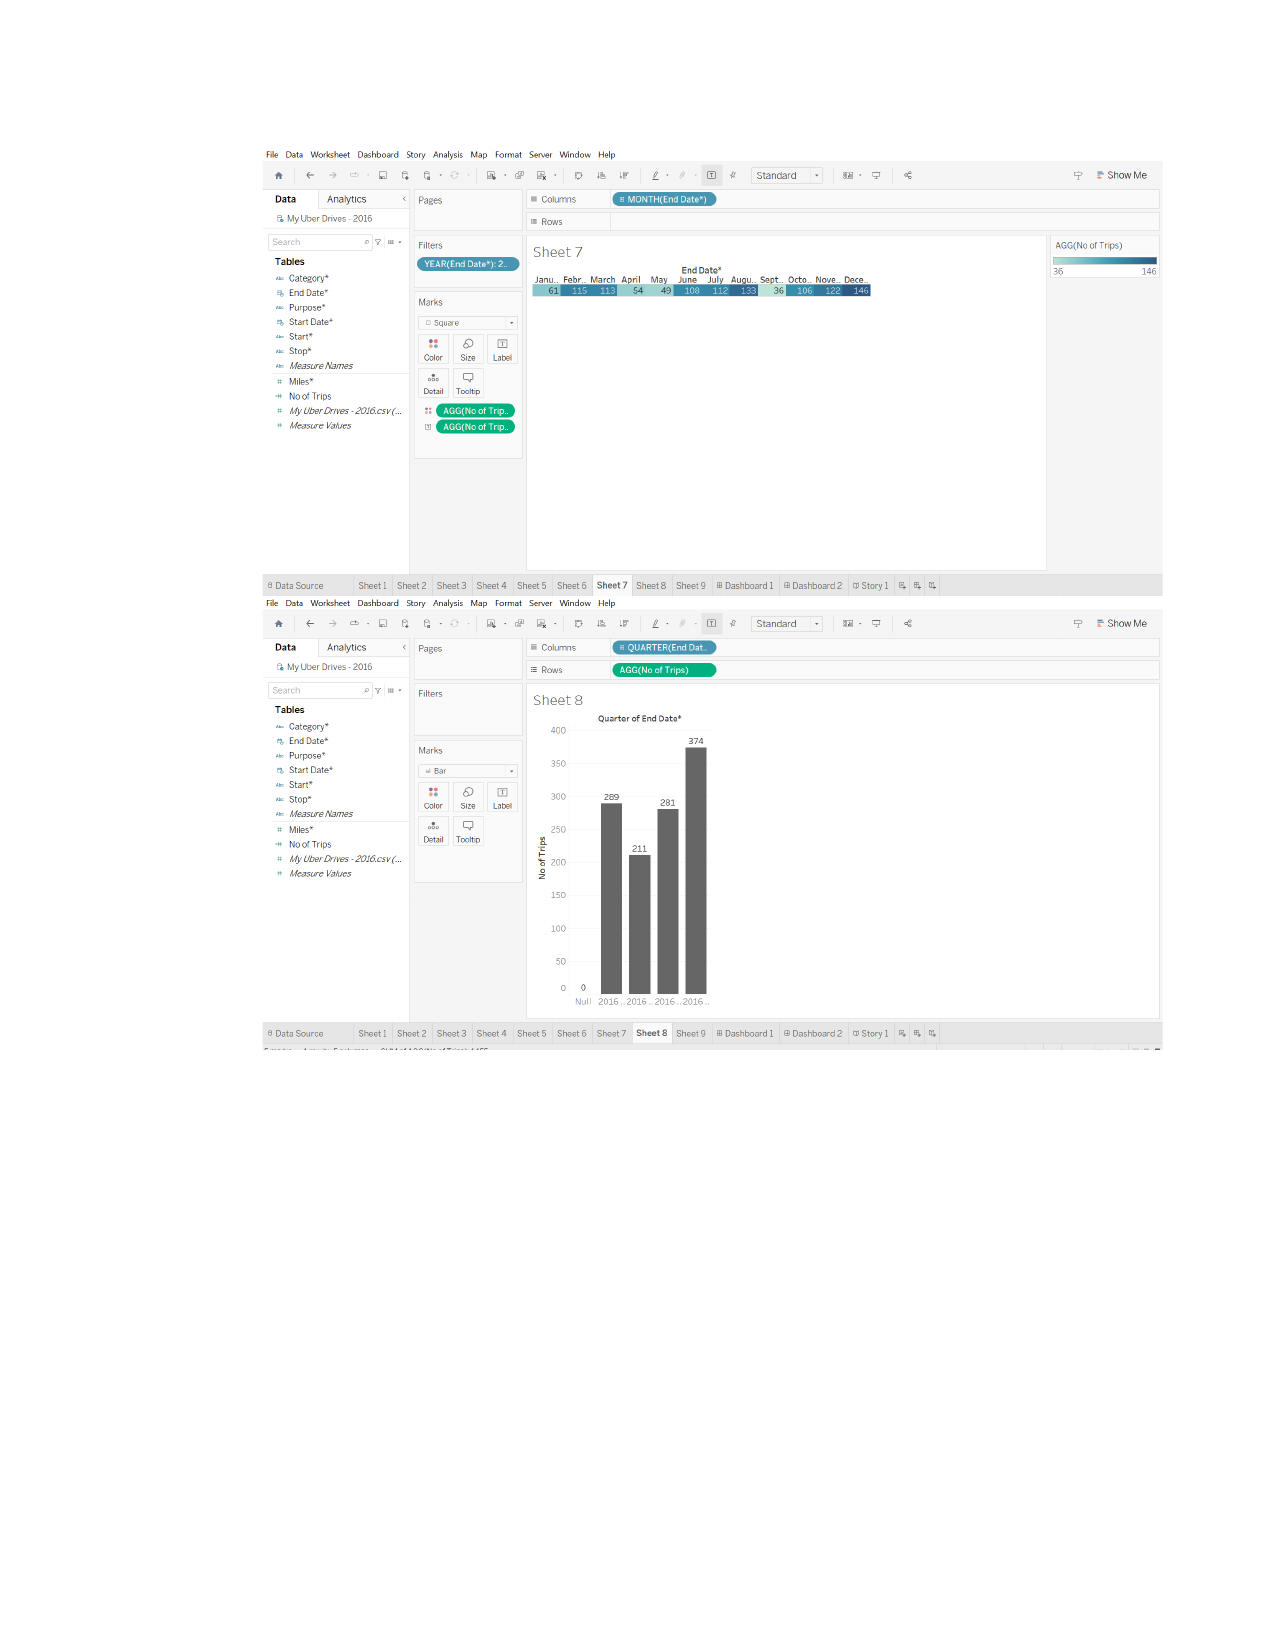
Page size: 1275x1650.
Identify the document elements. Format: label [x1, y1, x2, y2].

picture [262, 150, 1163, 1050]
